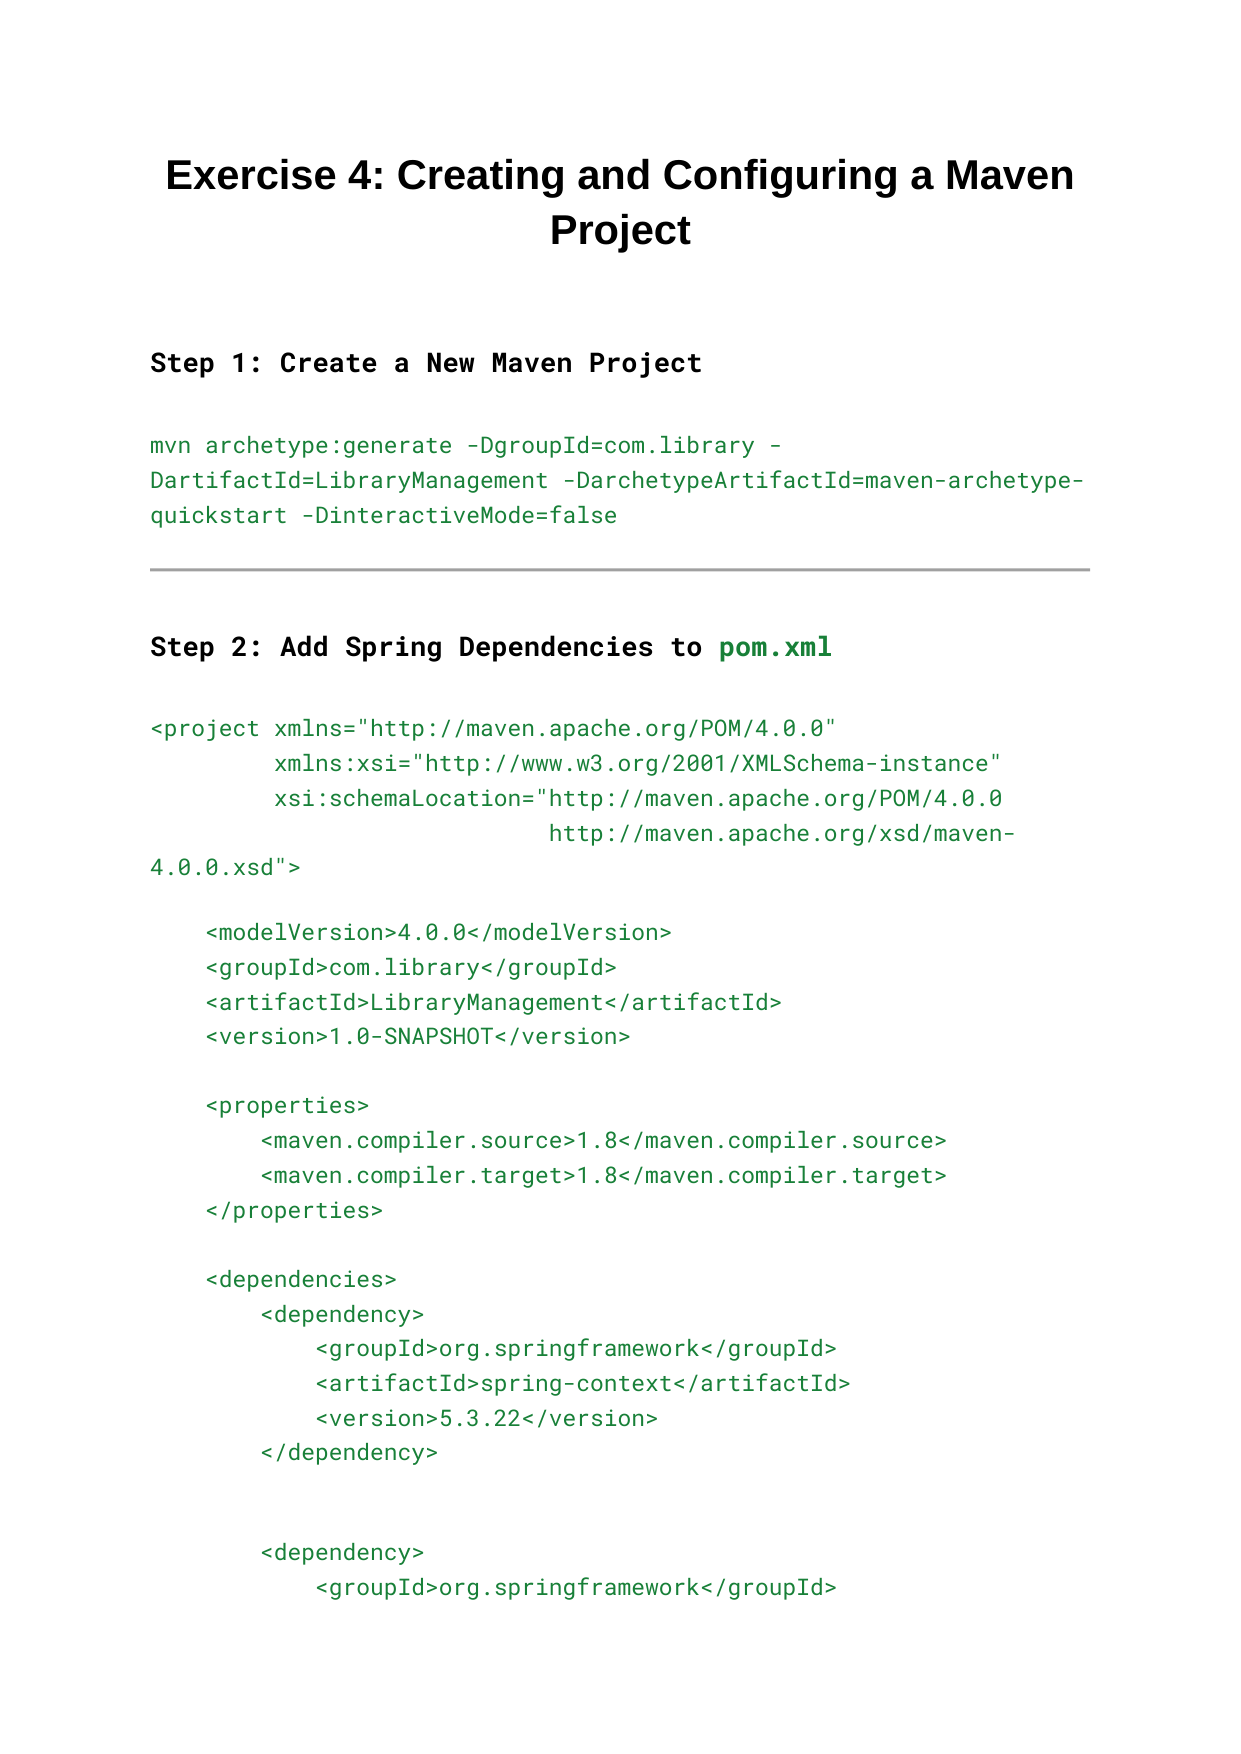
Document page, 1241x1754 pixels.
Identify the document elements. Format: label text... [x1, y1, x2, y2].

text <project xmlns="http://maven.apache.org/POM/4.0.0" [150, 713, 1090, 743]
text <groupId>org.springframework</groupId> [150, 1333, 1090, 1363]
text http://maven.apache.org/xsd/maven-4.0.0.xsd"> [150, 817, 1090, 882]
text <maven.compiler.target>1.8</maven.compiler.target> [150, 1159, 1090, 1189]
text <groupId>com.library</groupId> [150, 951, 1090, 981]
text <dependencies> [150, 1263, 1090, 1293]
text </properties> [150, 1194, 1090, 1224]
text <version>1.0-SNAPSHOT</version> [150, 1021, 1090, 1051]
text <dependency> [150, 1536, 1090, 1567]
subtitle Step 2: Add Spring Dependencies to pom.xml [150, 628, 1090, 663]
subtitle Step 1: Create a New Maven Project [150, 344, 1090, 380]
text <modelVersion>4.0.0</modelVersion> [150, 916, 1090, 947]
text <artifactId>LibraryManagement</artifactId> [150, 986, 1090, 1016]
text xmlns:xsi="http://www.w3.org/2001/XMLSchema-instance" [150, 747, 1090, 778]
text mvn archetype:generate -DgroupId=com.library -DartifactId=LibraryManagement -DarchetypeArtifactId=maven-archetype-quickstart -DinteractiveMode=false [150, 429, 1090, 529]
text Exercise 4: Creating and Configuring a Maven Project [150, 150, 1090, 253]
text <properties> [150, 1090, 1090, 1120]
text <version>5.3.22</version> [150, 1402, 1090, 1432]
text <groupId>org.springframework</groupId> [150, 1571, 1090, 1601]
text <dependency> [150, 1298, 1090, 1328]
text </dependency> [150, 1437, 1090, 1467]
text <artifactId>spring-context</artifactId> [150, 1367, 1090, 1398]
text <maven.compiler.source>1.8</maven.compiler.source> [150, 1124, 1090, 1155]
text xsi:schemaLocation="http://maven.apache.org/POM/4.0.0 [150, 782, 1090, 812]
